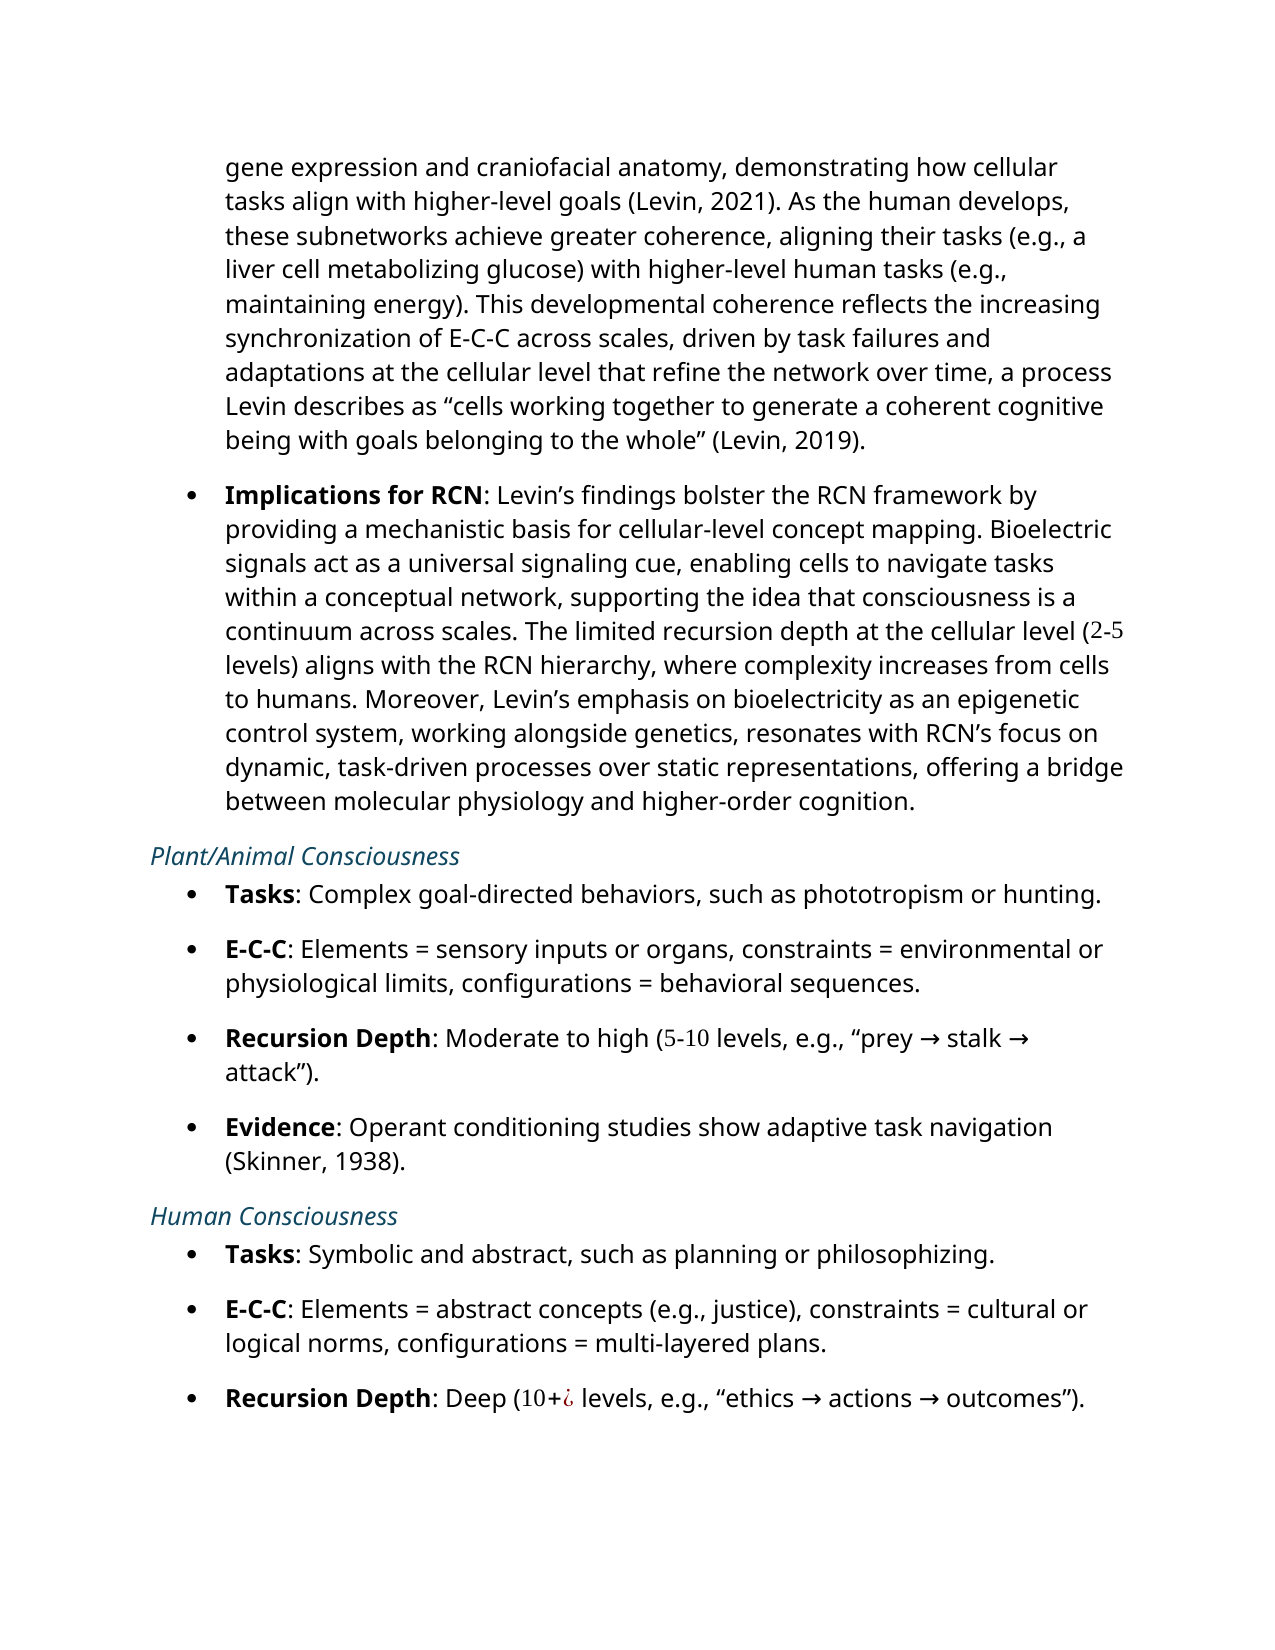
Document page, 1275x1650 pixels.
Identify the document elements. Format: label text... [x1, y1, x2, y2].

list Implications for RCN: Levin’s findings bolster the RCN framework by providing a mechanistic basis for cellular-level concept mapping. Bioelectric signals act as a universal signaling cue, enabling cells to navigate tasks within a conceptual network, supporting the idea that consciousness is a continuum across scales. The limited recursion depth at the cellular level (- levels) aligns with the RCN hierarchy, where complexity increases from cells to humans. Moreover, Levin’s emphasis on bioelectricity as an epigenetic control system, working alongside genetics, resonates with RCN’s focus on dynamic, task-driven processes over static representations, offering a bridge between molecular physiology and higher-order cognition. [187, 477, 1125, 818]
subtitle Plant/Animal Consciousness [150, 839, 1125, 873]
list Evidence: Operant conditioning studies show adaptive task navigation (Skinner, 1938). [187, 1110, 1125, 1178]
list Recursion Depth: Deep ( levels, e.g., “ethics → actions → outcomes”). [187, 1381, 1125, 1415]
subtitle Human Consciousness [150, 1199, 1125, 1233]
list E-C-C: Elements = sensory inputs or organs, constraints = environmental or physiological limits, configurations = behavioral sequences. [187, 932, 1125, 1000]
list Tasks: Symbolic and abstract, such as planning or philosophizing. [187, 1237, 1125, 1271]
list Recursion Depth: Moderate to high (- levels, e.g., “prey → stalk → attack”). [187, 1021, 1125, 1089]
list E-C-C: Elements = abstract concepts (e.g., justice), constraints = cultural or logical norms, configurations = multi-layered plans. [187, 1292, 1125, 1360]
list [187, 150, 1125, 457]
list Tasks: Complex goal-directed behaviors, such as phototropism or hunting. [187, 877, 1125, 911]
